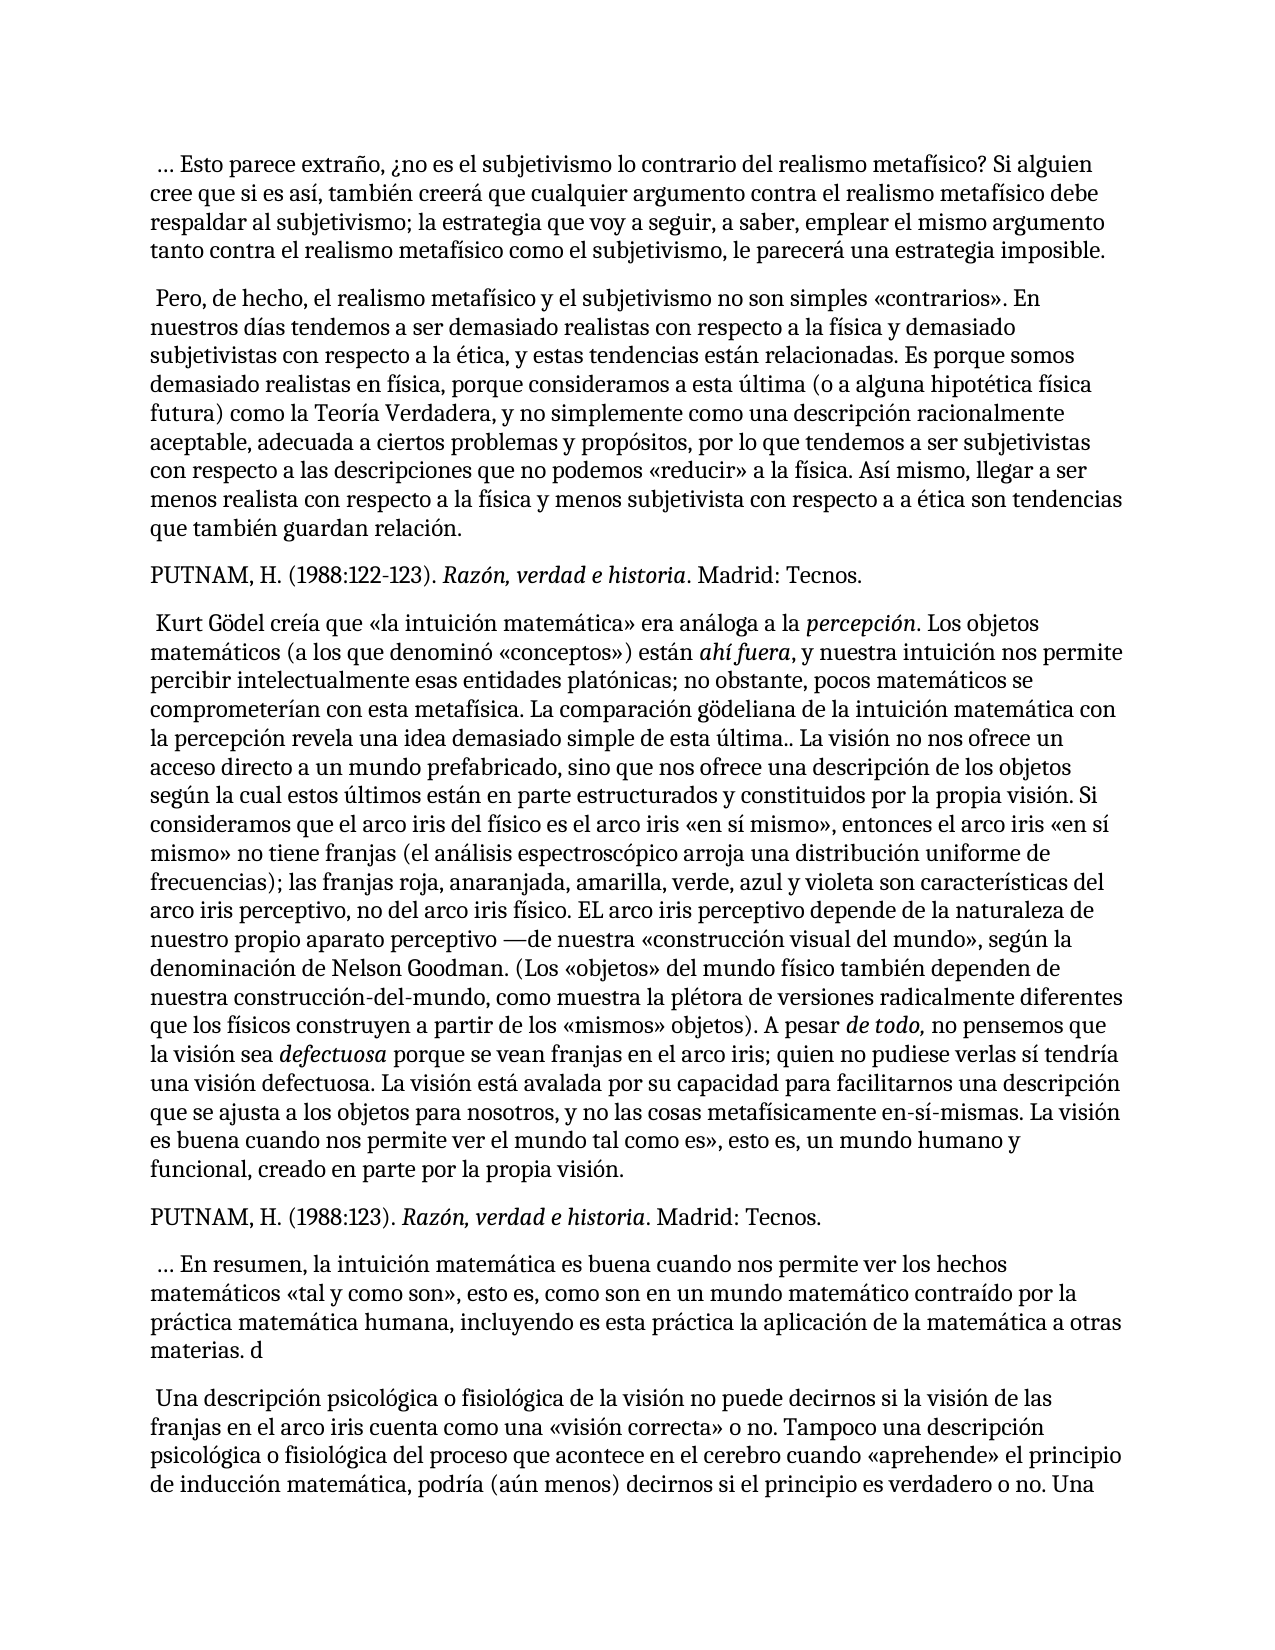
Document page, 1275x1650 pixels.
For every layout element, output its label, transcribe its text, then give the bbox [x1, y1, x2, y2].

text Kurt Gödel creía que «la intuición matemática» era análoga a la percepción. Los objetos matemáticos (a los que denominó «conceptos») están ahí fuera, y nuestra intuición nos permite percibir intelectualmente esas entidades platónicas; no obstante, pocos matemáticos se comprometerían con esta metafísica. La comparación gödeliana de la intuición matemática con la percepción revela una idea demasiado simple de esta última.. La visión no nos ofrece un acceso directo a un mundo prefabricado, sino que nos ofrece una descripción de los objetos según la cual estos últimos están en parte estructurados y constituidos por la propia visión. Si consideramos que el arco iris del físico es el arco iris «en sí mismo», entonces el arco iris «en sí mismo» no tiene franjas (el análisis espectroscópico arroja una distribución uniforme de frecuencias); las franjas roja, anaranjada, amarilla, verde, azul y violeta son características del arco iris perceptivo, no del arco iris físico. EL arco iris perceptivo depende de la naturaleza de nuestro propio aparato perceptivo —de nuestra «construcción visual del mundo», según la denominación de Nelson Goodman. (Los «objetos» del mundo físico también dependen de nuestra construcción-del-mundo, como muestra la plétora de versiones radicalmente diferentes que los físicos construyen a partir de los «mismos» objetos). A pesar de todo, no pensemos que la visión sea defectuosa porque se vean franjas en el arco iris; quien no pudiese verlas sí tendría una visión defectuosa. La visión está avalada por su capacidad para facilitarnos una descripción que se ajusta a los objetos para nosotros, y no las cosas metafísicamente en-sí-mismas. La visión es buena cuando nos permite ver el mundo tal como es», esto es, un mundo humano y funcional, creado en parte por la propia visión. [150, 609, 1125, 1184]
text … En resumen, la intuición matemática es buena cuando nos permite ver los hechos matemáticos «tal y como son», esto es, como son en un mundo matemático contraído por la práctica matemática humana, incluyendo es esta práctica la aplicación de la matemática a otras materias. d [150, 1250, 1125, 1365]
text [150, 1384, 1125, 1499]
text Pero, de hecho, el realismo metafísico y el subjetivismo no son simples «contrarios». En nuestros días tendemos a ser demasiado realistas con respecto a la física y demasiado subjetivistas con respecto a la ética, y estas tendencias están relacionadas. Es porque somos demasiado realistas en física, porque consideramos a esta última (o a alguna hipotética física futura) como la Teoría Verdadera, y no simplemente como una descripción racionalmente aceptable, adecuada a ciertos problemas y propósitos, por lo que tendemos a ser subjetivistas con respecto a las descripciones que no podemos «reducir» a la física. Así mismo, llegar a ser menos realista con respecto a la física y menos subjetivista con respecto a a ética son tendencias que también guardan relación. [150, 284, 1125, 542]
text PUTNAM, H. (1988:122-123). Razón, verdad e historia. Madrid: Tecnos. [150, 561, 1125, 590]
text PUTNAM, H. (1988:123). Razón, verdad e historia. Madrid: Tecnos. [150, 1202, 1125, 1231]
text … Esto parece extraño, ¿no es el subjetivismo lo contrario del realismo metafísico? Si alguien cree que si es así, también creerá que cualquier argumento contra el realismo metafísico debe respaldar al subjetivismo; la estrategia que voy a seguir, a saber, emplear el mismo argumento tanto contra el realismo metafísico como el subjetivismo, le parecerá una estrategia imposible. [150, 150, 1125, 265]
